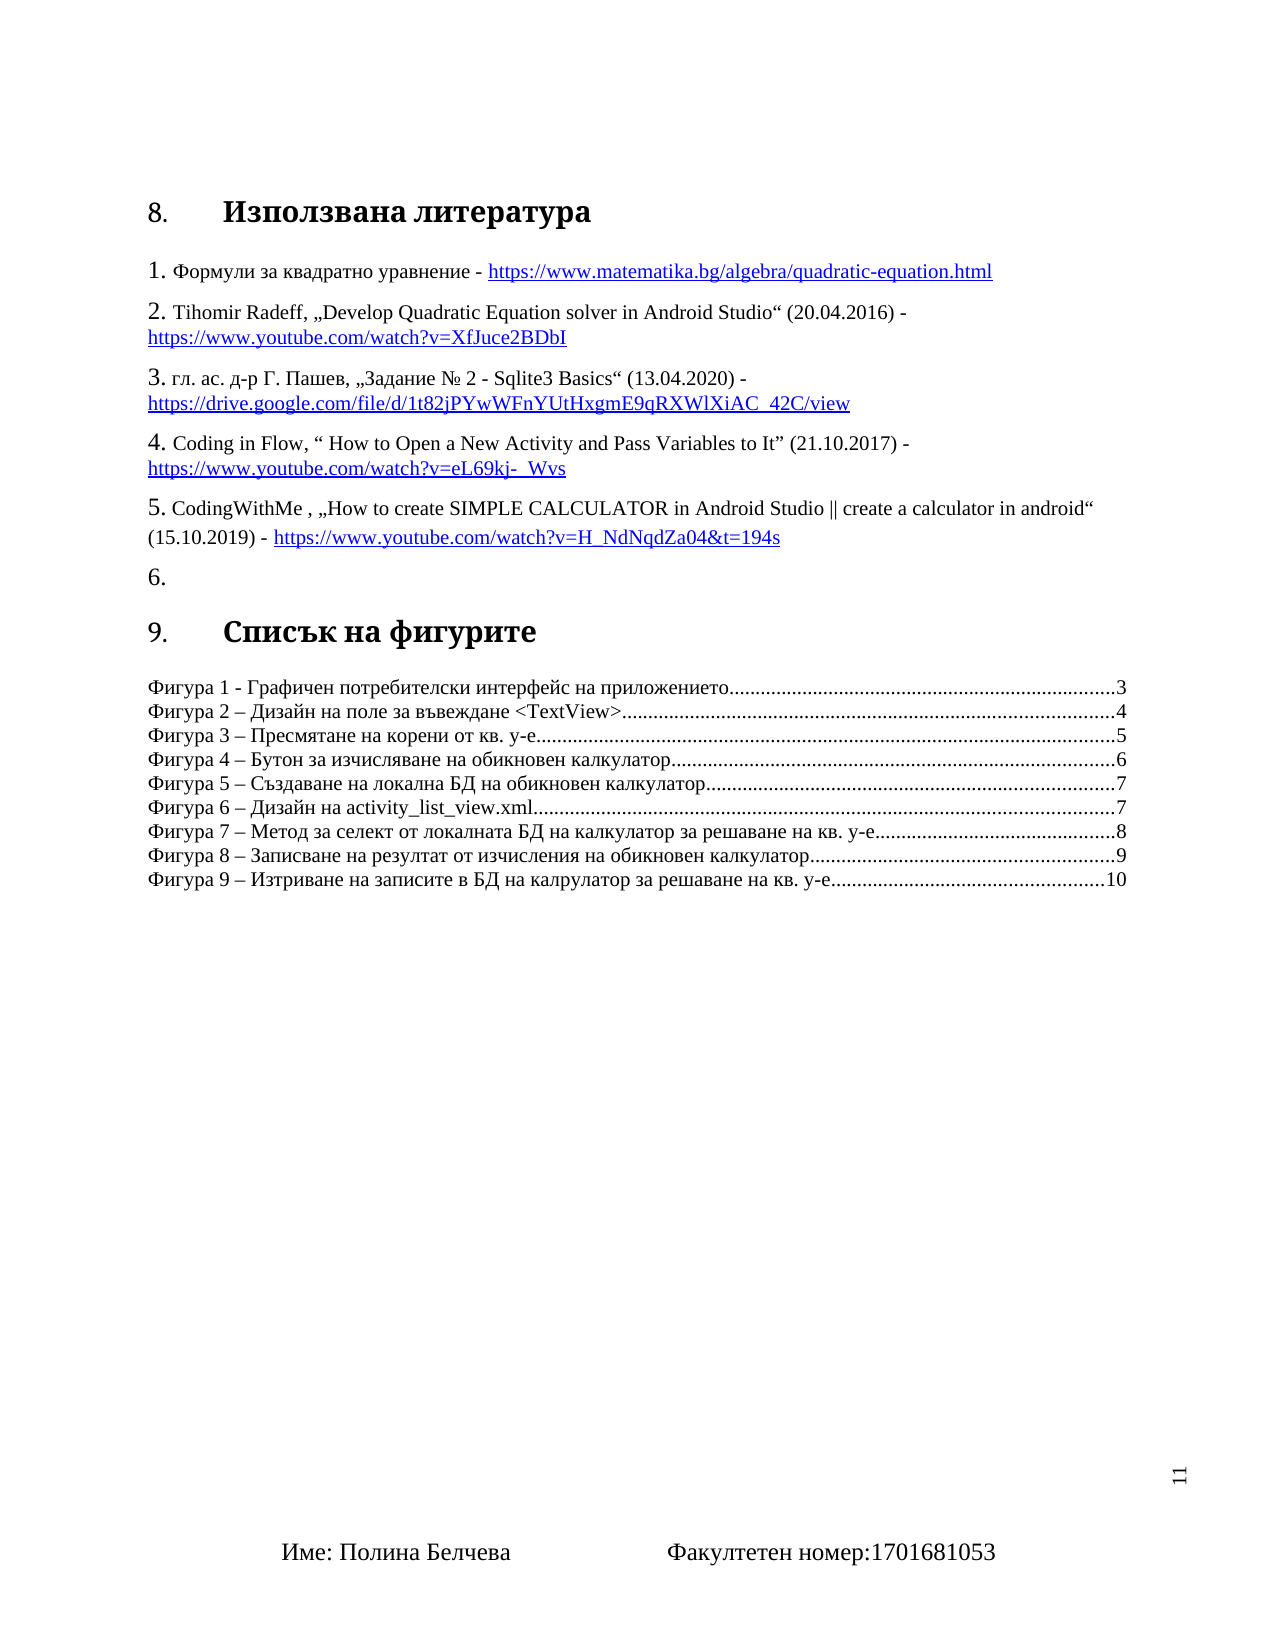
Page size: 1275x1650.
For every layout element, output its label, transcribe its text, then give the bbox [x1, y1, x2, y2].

text Фигура 9 – Изтриване на записите в БД на калрулатор за решаване на кв. у-е 10 [148, 867, 1127, 891]
subtitle Списък на фигурите [148, 616, 1127, 649]
text Фигура 5 – Създаване на локална БД на обикновен калкулатор 7 [148, 771, 1127, 795]
text 5. CodingWithMe , „How to create SIMPLE CALCULATOR in Android Studio || create a calculator in android“ (15.10.2019) - https://www.youtube.com/watch?v=H_NdNqdZa04&t=194s [148, 492, 1127, 550]
text 2. Tihomir Radeff, „Develop Quadratic Equation solver in Android Studio“ (20.04.2016) - https://www.youtube.com/watch?v=XfJuce2BDbI [148, 296, 1127, 349]
text Фигура 8 – Записване на резултат от изчисления на обикновен калкулатор 9 [148, 843, 1127, 867]
text Фигура 3 – Пресмятане на корени от кв. у-е 5 [148, 723, 1127, 747]
text Фигура 2 – Дизайн на поле за въвеждане <TextView> 4 [148, 699, 1127, 723]
text Фигура 7 – Метод за селект от локалната БД на калкулатор за решаване на кв. у-е 8 [148, 819, 1127, 843]
text 1. Формули за квадратно уравнение - https://www.matematika.bg/algebra/quadratic-equation.html [148, 255, 1127, 284]
text Фигура 1 - Графичен потребителски интерфейс на приложението 3 [148, 674, 1127, 699]
text 6. [148, 562, 1127, 591]
text 3. гл. ас. д-р Г. Пашев, „Задание № 2 - Sqlite3 Basics“ (13.04.2020) - https://drive.google.com/file/d/1t82jPYwWFnYUtHxgmE9qRXWlXiAC_42C/view [148, 362, 1127, 414]
subtitle Използвана литература [148, 197, 1127, 230]
text Фигура 4 – Бутон за изчисляване на обикновен калкулатор 6 [148, 747, 1127, 771]
text Фигура 6 – Дизайн на activity_list_view.xml 7 [148, 795, 1127, 819]
text 4. Coding in Flow, “ How to Open a New Activity and Pass Variables to It” (21.10.2017) - https://www.youtube.com/watch?v=eL69kj-_Wvs [148, 427, 1127, 480]
